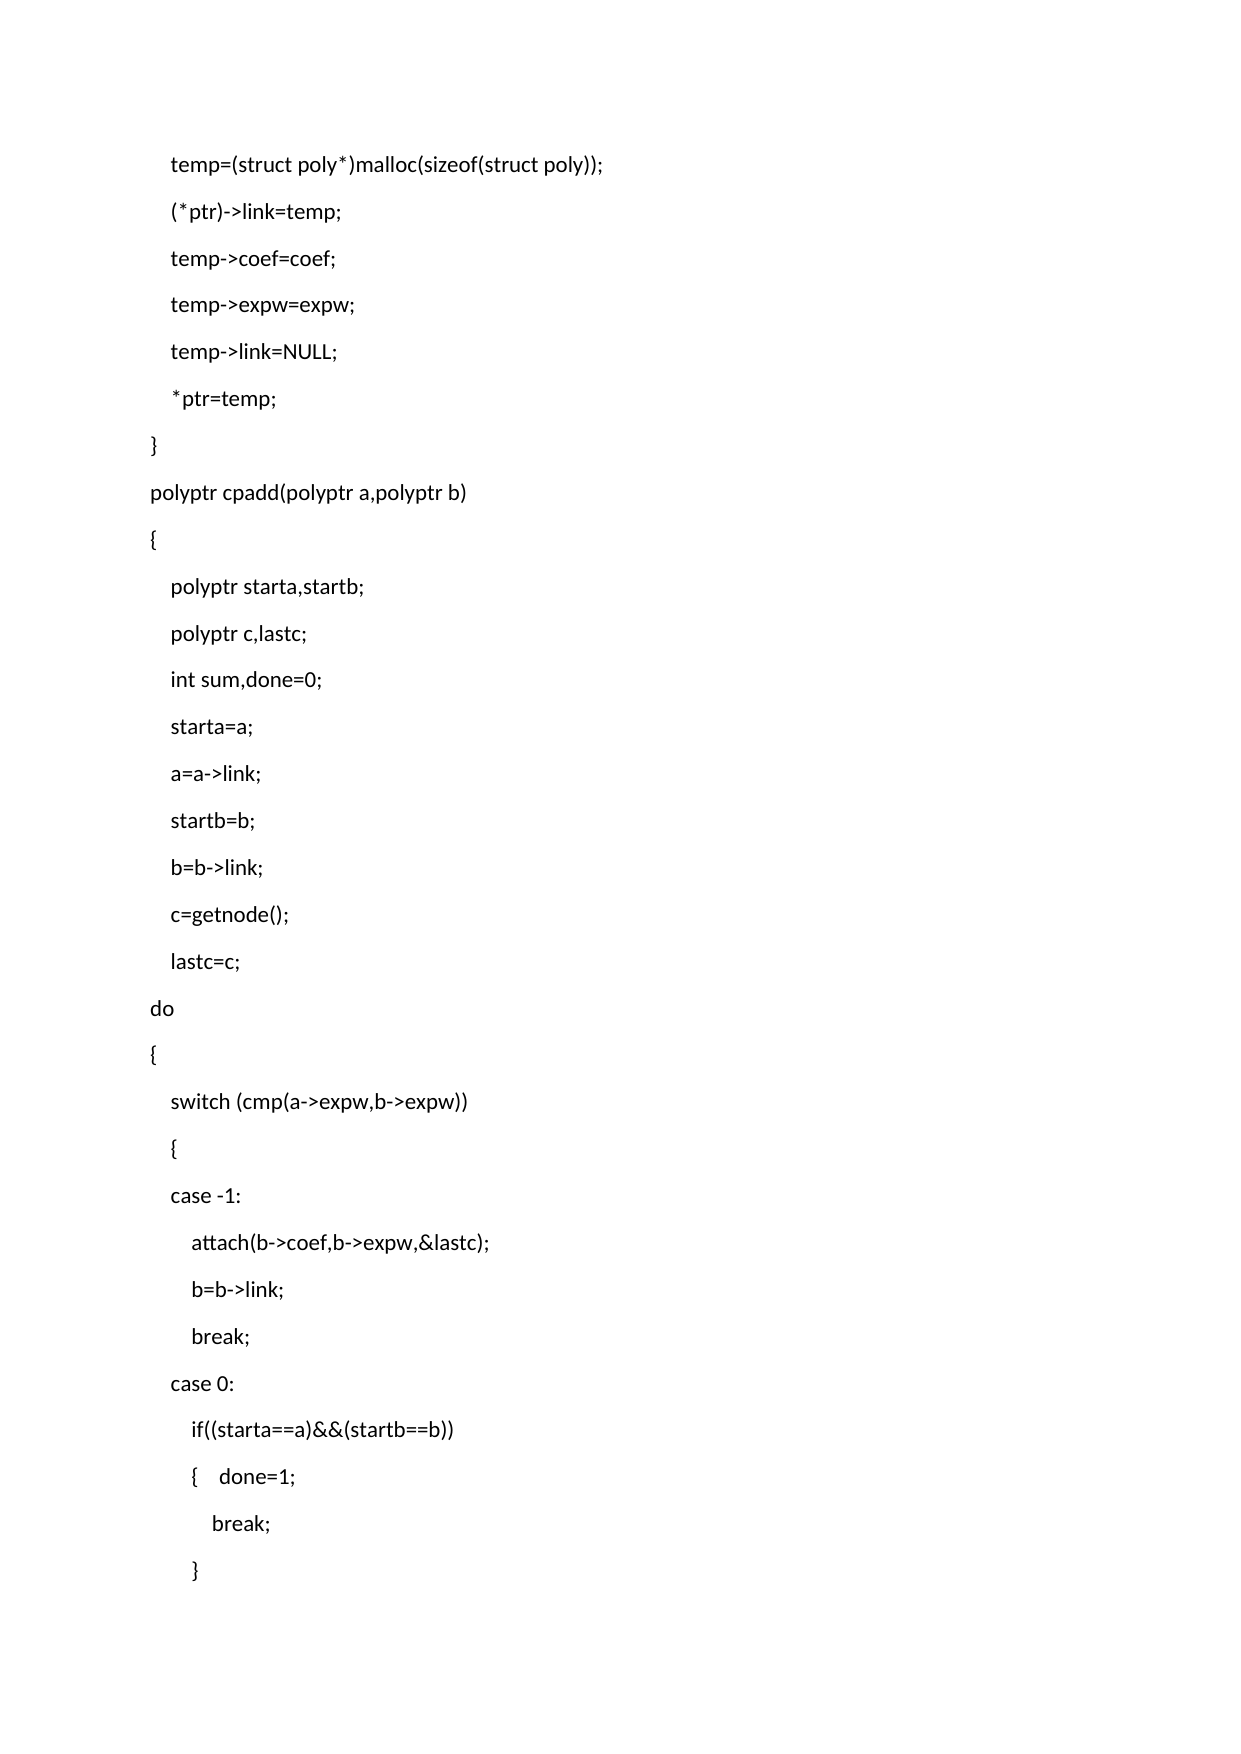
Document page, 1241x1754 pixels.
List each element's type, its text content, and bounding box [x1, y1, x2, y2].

text break; [150, 1322, 1090, 1350]
text do [150, 994, 1090, 1022]
text temp->expw=expw; [150, 291, 1090, 319]
text polyptr cpadd(polyptr a,polyptr b) [150, 478, 1090, 506]
text (*ptr)->link=temp; [150, 197, 1090, 225]
text starta=a; [150, 712, 1090, 741]
text case -1: [150, 1181, 1090, 1209]
text break; [150, 1509, 1090, 1537]
text b=b->link; [150, 853, 1090, 881]
text startb=b; [150, 806, 1090, 834]
text { [150, 525, 1090, 553]
text } [150, 431, 1090, 459]
text switch (cmp(a->expw,b->expw)) [150, 1087, 1090, 1116]
text polyptr c,lastc; [150, 619, 1090, 647]
text a=a->link; [150, 759, 1090, 787]
text b=b->link; [150, 1275, 1090, 1303]
text attach(b->coef,b->expw,&lastc); [150, 1228, 1090, 1256]
text case 0: [150, 1369, 1090, 1397]
text polyptr starta,startb; [150, 572, 1090, 600]
text { done=1; [150, 1462, 1090, 1491]
text } [150, 1556, 1090, 1584]
text temp->coef=coef; [150, 244, 1090, 272]
text temp=(struct poly*)malloc(sizeof(struct poly)); [150, 150, 1090, 178]
text int sum,done=0; [150, 666, 1090, 694]
text { [150, 1134, 1090, 1162]
text { [150, 1041, 1090, 1069]
text *ptr=temp; [150, 384, 1090, 412]
text temp->link=NULL; [150, 337, 1090, 366]
text c=getnode(); [150, 900, 1090, 928]
text lastc=c; [150, 947, 1090, 975]
text if((starta==a)&&(startb==b)) [150, 1416, 1090, 1444]
